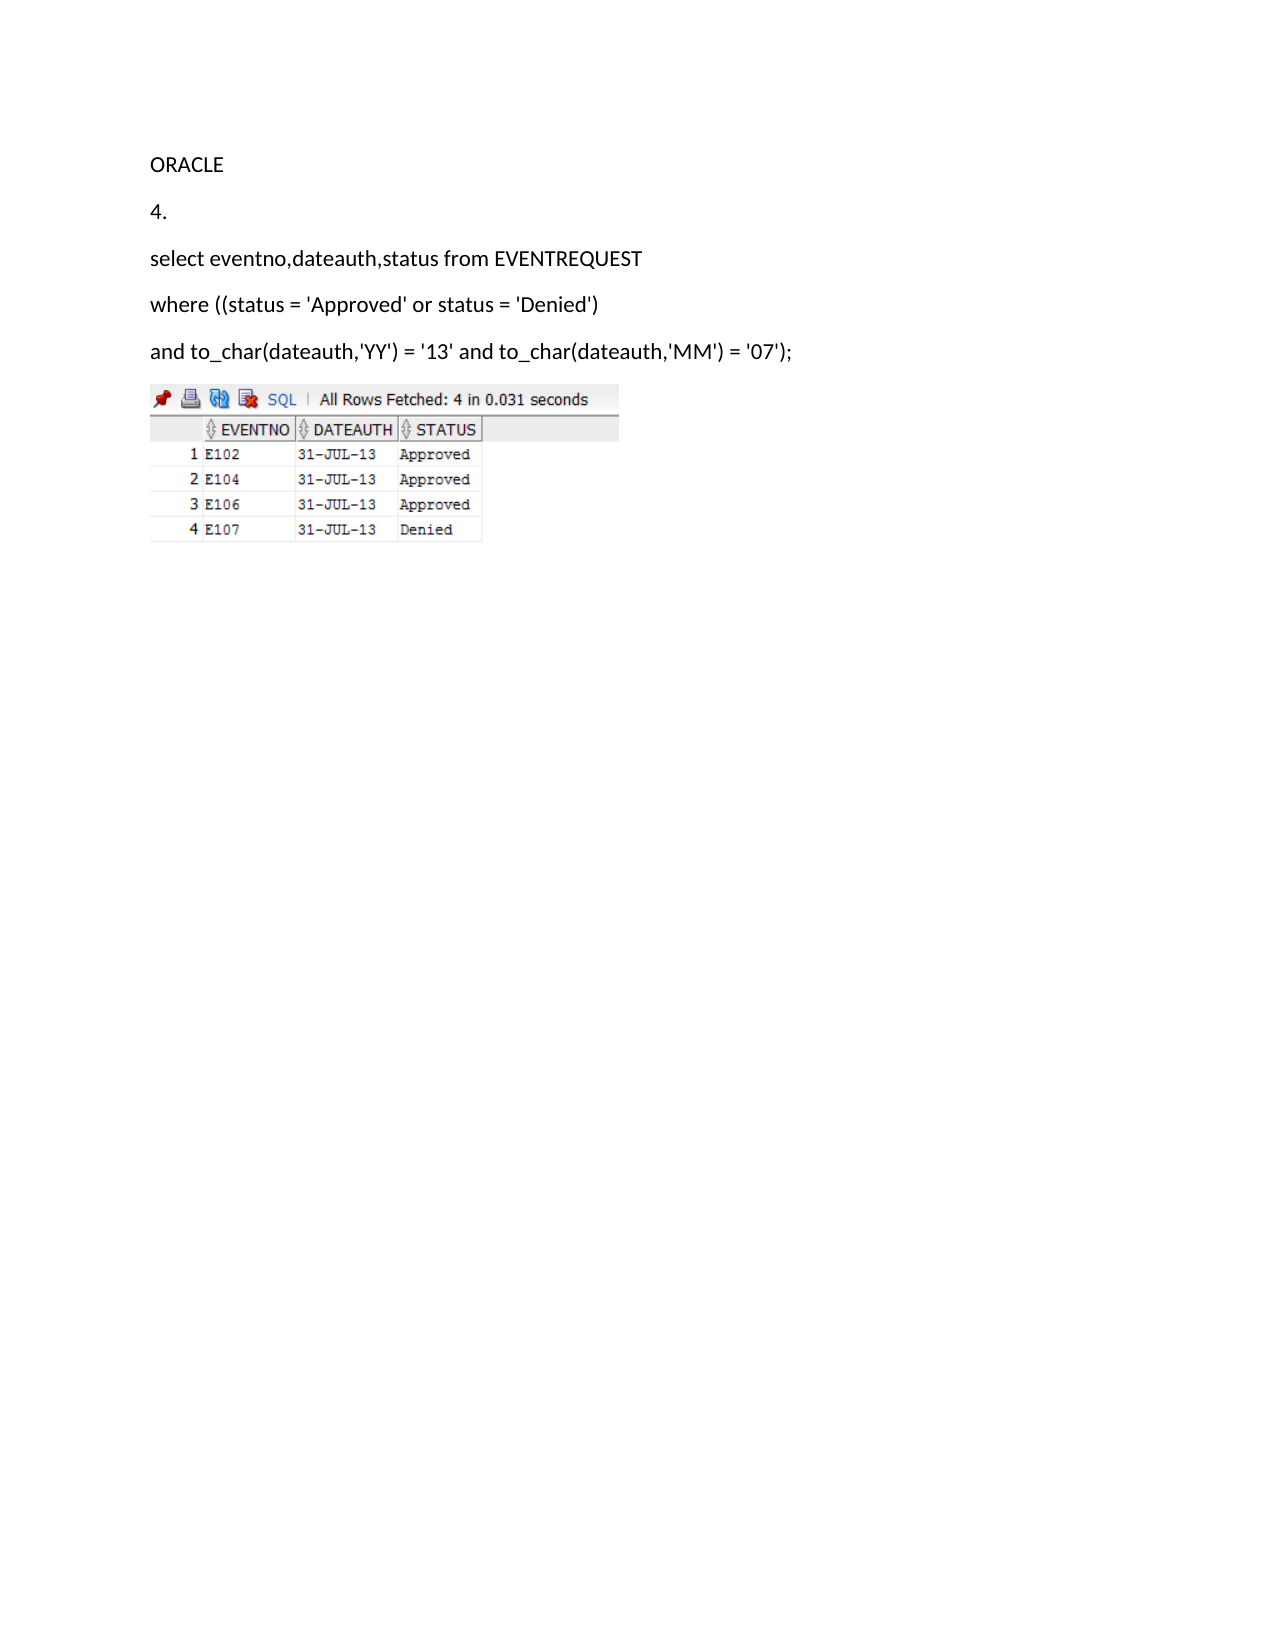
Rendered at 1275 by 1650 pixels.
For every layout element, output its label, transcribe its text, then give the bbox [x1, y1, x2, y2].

text 4. [150, 197, 1125, 225]
text and to_char(dateauth,'YY') = '13' and to_char(dateauth,'MM') = '07'); [150, 337, 1125, 366]
picture [150, 384, 619, 556]
text select eventno,dateauth,status from EVENTREQUEST [150, 244, 1125, 272]
text where ((status = 'Approved' or status = 'Denied') [150, 291, 1125, 319]
text ORACLE [150, 150, 1125, 178]
